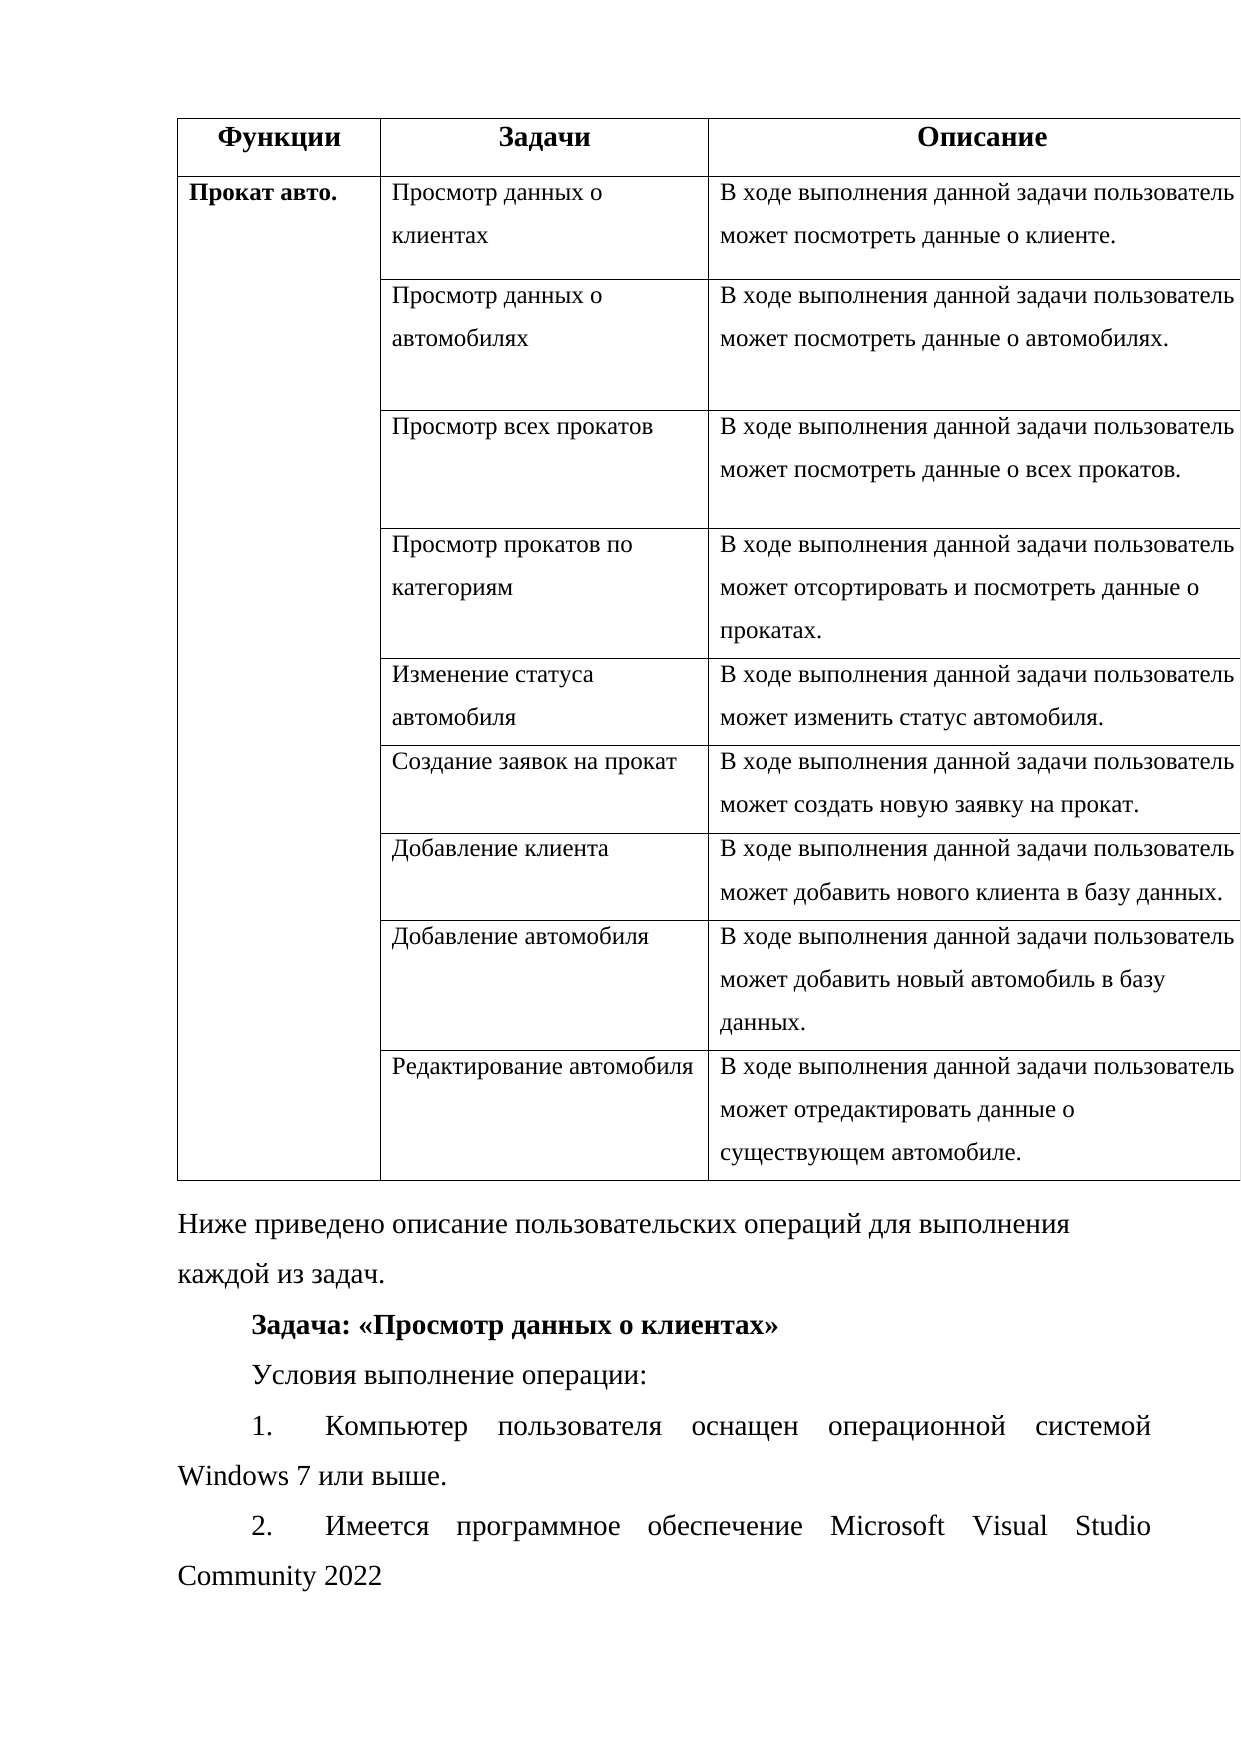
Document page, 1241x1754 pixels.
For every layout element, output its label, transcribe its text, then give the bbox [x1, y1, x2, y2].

table_cell Редактирование автомобиля [381, 1051, 708, 1180]
table_cell Просмотр прокатов по категориям [381, 529, 708, 658]
table_cell Изменение статуса автомобиля [381, 659, 708, 745]
table_cell В ходе выполнения данной задачи пользователь может посмотреть данные о всех прокатов. [709, 411, 1240, 528]
text Ниже приведено описание пользовательских операций для выполнения каждой из задач. [177, 1206, 1152, 1290]
table_cell Создание заявок на прокат [381, 746, 708, 832]
table_header Функции [178, 119, 380, 176]
list Имеется программное обеспечение Microsoft Visual Studio Community 2022 [177, 1508, 1152, 1592]
table_cell Прокат авто. [178, 177, 380, 1180]
table_header Описание [709, 119, 1240, 176]
text Условия выполнение операции: [177, 1357, 1152, 1391]
list Компьютер пользователя оснащен операционной системой Windows 7 или выше. [177, 1408, 1152, 1491]
table_header Задачи [381, 119, 708, 176]
table_cell Добавление клиента [381, 834, 708, 920]
table_cell В ходе выполнения данной задачи пользователь может создать новую заявку на прокат. [709, 746, 1240, 832]
table_cell В ходе выполнения данной задачи пользователь может добавить новый автомобиль в базу данных. [709, 921, 1240, 1050]
table_cell В ходе выполнения данной задачи пользователь может посмотреть данные о клиенте. [709, 177, 1240, 279]
table_cell В ходе выполнения данной задачи пользователь может добавить нового клиента в базу данных. [709, 834, 1240, 920]
table_cell В ходе выполнения данной задачи пользователь может отредактировать данные о существующем автомобиле. [709, 1051, 1240, 1180]
table_cell Просмотр всех прокатов [381, 411, 708, 528]
table_cell Просмотр данных о клиентах [381, 177, 708, 279]
text Задача: «Просмотр данных о клиентах» [177, 1307, 1152, 1341]
table_cell В ходе выполнения данной задачи пользователь может изменить статус автомобиля. [709, 659, 1240, 745]
table_cell В ходе выполнения данной задачи пользователь может посмотреть данные о автомобилях. [709, 280, 1240, 410]
table_cell В ходе выполнения данной задачи пользователь может отсортировать и посмотреть данные о прокатах. [709, 529, 1240, 658]
table_cell Добавление автомобиля [381, 921, 708, 1050]
table_cell Просмотр данных о автомобилях [381, 280, 708, 410]
